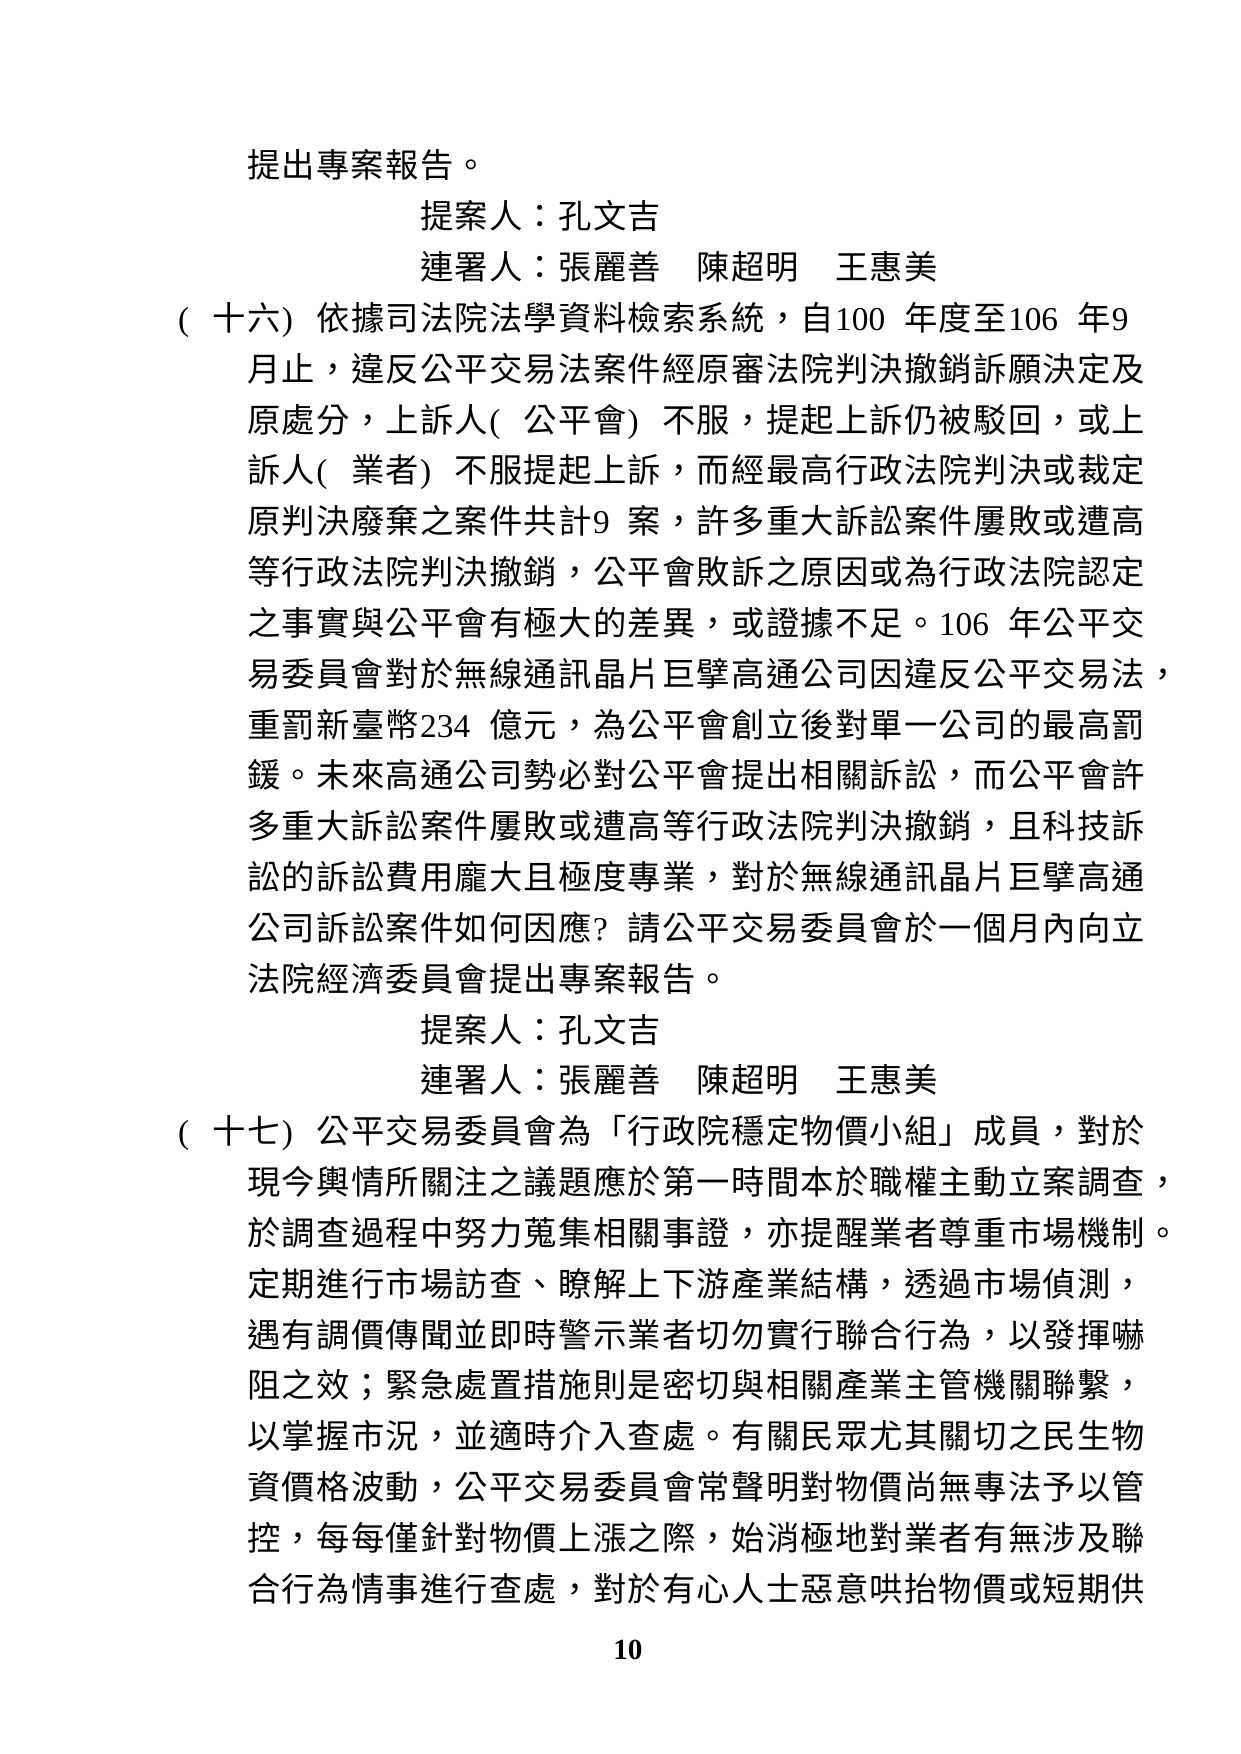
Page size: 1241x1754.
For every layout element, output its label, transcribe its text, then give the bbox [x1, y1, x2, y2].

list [152, 1104, 1146, 1612]
text 提案人：孔文吉 [386, 189, 1042, 239]
text 連署人：張麗善 陳超明 王惠美 [386, 1053, 1042, 1104]
text 連署人：張麗善 陳超明 王惠美 [386, 239, 1042, 290]
list 依據司法院法學資料檢索系統，自100年度至106年9月止，違反公平交易法案件經原審法院判決撤銷訴願決定及原處分，上訴人(公平會)不服，提起上訴仍被駁回，或上訴人(業者)不服提起上訴，而經最高行政法院判決或裁定原判決廢棄之案件共計9案，許多重大訴訟案件屢敗或遭高等行政法院判決撤銷，公平會敗訴之原因或為行政法院認定之事實與公平會有極大的差異，或證據不足。106年公平交易委員會對於無線通訊晶片巨擘高通公司因違反公平交易法，重罰新臺幣234億元，為公平會創立後對單一公司的最高罰鍰。未來高通公司勢必對公平會提出相關訴訟，而公平會許多重大訴訟案件屢敗或遭高等行政法院判決撤銷，且科技訴訟的訴訟費用龐大且極度專業，對於無線通訊晶片巨擘高通公司訴訟案件如何因應?請公平交易委員會於一個月內向立法院經濟委員會提出專案報告。 [152, 290, 1146, 1002]
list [152, 138, 1146, 189]
text 提案人：孔文吉 [386, 1002, 1042, 1053]
